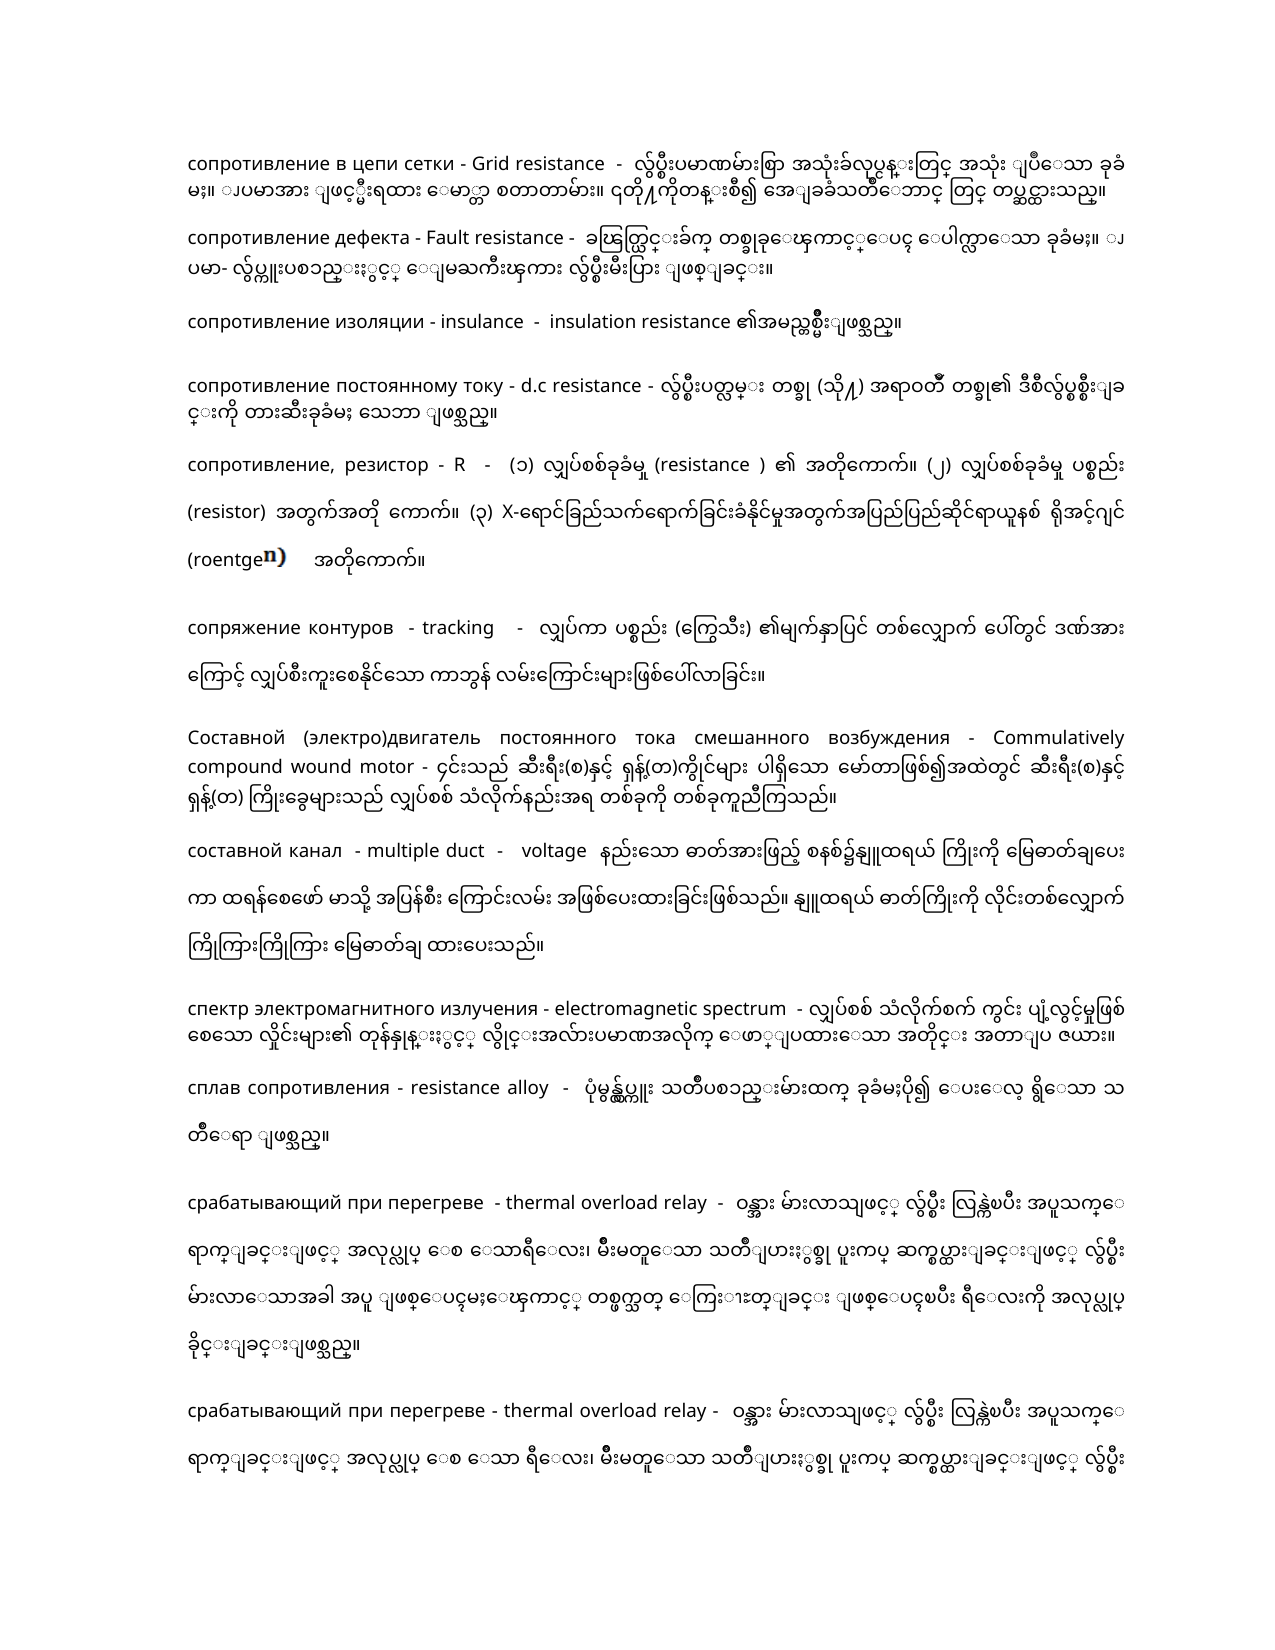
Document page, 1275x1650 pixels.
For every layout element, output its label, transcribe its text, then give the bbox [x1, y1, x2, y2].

text сплав сопротивления - resistance alloy - ပုံမွန္လ်ွပ္ကူး သတၲဳပစၥည္းမ်ားထက္ ခုခံမႈပို၍ ေပးေလ့ ရွိေသာ သတၲဳေရာ ျဖစ္သည္။ [187, 1069, 1125, 1157]
text сопротивление постоянному току - d.c resistance - လ်ွပ္စီးပတ္လမ္း တစ္ခု (သို႔) အရာဝတၴဳ တစ္ခု၏ ဒီစီလ်ွပ္စစ္စီးျခင္းကို တားဆီးခုခံမႈ သေဘာ ျဖစ္သည္။ [187, 372, 1125, 422]
text Составной (электро)двигатель постоянного тока смешанного возбуждения - Commulatively compound wound motor - ၄င်းသည် ဆီးရီး(စ)နှင့် ရှန့်(တ)ကွိုင်များ ပါရှိသော မော်တာဖြစ်၍အထဲတွင် ဆီးရီး(စ)နှင့်ရှန့်(တ) ကြိုးခွေများသည် လျှပ်စစ် သံလိုက်နည်းအရ တစ်ခုကို တစ်ခုကူညီကြသည်။ [187, 724, 1125, 808]
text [187, 1393, 1125, 1481]
text сопряжение контуров - tracking - လျှပ်ကာ ပစ္စည်း (ကြွေသီး) ၏မျက်နှာပြင် တစ်လျှောက် ပေါ်တွင် ဒဏ်အား ကြောင့် လျှပ်စီးကူးစေနိုင်သော ကာဘွန် လမ်းကြောင်းများဖြစ်ပေါ်လာခြင်း။ [187, 609, 1125, 697]
text спектр электромагнитного излучения - electromagnetic spectrum - လျှပ်စစ် သံလိုက်စက် ကွင်း ပျံ့လွင့်မှုဖြစ်စေသော လှိုင်းများ၏ တုန်နှုန္းႏွင့္ လွိုင္းအလ်ားပမာဏအလိုက္ ေဖာ္ျပထားေသာ အတိုင္း အတာျပ ဇယား။ [187, 995, 1125, 1045]
text составной канал - multiple duct - voltage နည်းသော ဓာတ်အားဖြည့် စနစ်၌နျူထရယ် ကြိုးကို မြေဓာတ်ချပေးကာ ထရန်စေဖော် မာသို့ အပြန်စီး ကြောင်းလမ်း အဖြစ်ပေးထားခြင်းဖြစ်သည်။ နျူထရယ် ဓာတ်ကြိုးကို လိုင်းတစ်လျှောက် ကြိုကြားကြိုကြား မြေဓာတ်ချ ထားပေးသည်။ [187, 833, 1125, 968]
picture [263, 538, 309, 567]
text сопротивление дефекта - Fault resistance - ခၽြတ္ယြင္းခ်က္ တစ္ခုခုေၾကာင့္ေပၚ ေပါက္လာေသာ ခုခံမႈ။ ၪပမာ- လ်ွပ္ကူးပစၥည္းႏွင့္ ေျမႀကီးၾကား လ်ွပ္စီးမီးပြား ျဖစ္ျခင္း။ [187, 225, 1125, 279]
text сопротивление, резистор - R - (၁) လျှပ်စစ်ခုခံမှု (resistance ) ၏ အတိုကောက်။ (၂) လျှပ်စစ်ခုခံမှု ပစ္စည်း (resistor) အတွက်အတို ကောက်။ (၃) X-ရောင်ခြည်သက်ရောက်ခြင်းခံနိုင်မှုအတွက်အပြည်ပြည်ဆိုင်ရာယူနစ် ရိုအင့်ဂျင် (roentge အတိုကောက်။ [187, 447, 1125, 583]
text сопротивление изоляции - insulance - insulation resistance ၏အမည္တစ္မ်ိဳးျဖစ္သည္။ [187, 304, 1125, 345]
text сопротивление в цепи сетки - Grid resistance - လ်ွပ္စီးပမာဏမ်ားစြာ အသုံးခ်လုပ္ငန္းတြင္ အသုံး ျပဳေသာ ခုခံမႈ။ ၪပမာအား ျဖင့္မီးရထား ေမာ္တာ စတာတာမ်ား။ ၎တို႔ကိုတန္းစီ၍ အေျခခံသတၲဳေဘာင္ တြင္ တပ္ဆင္ထားသည္။ [187, 150, 1125, 201]
